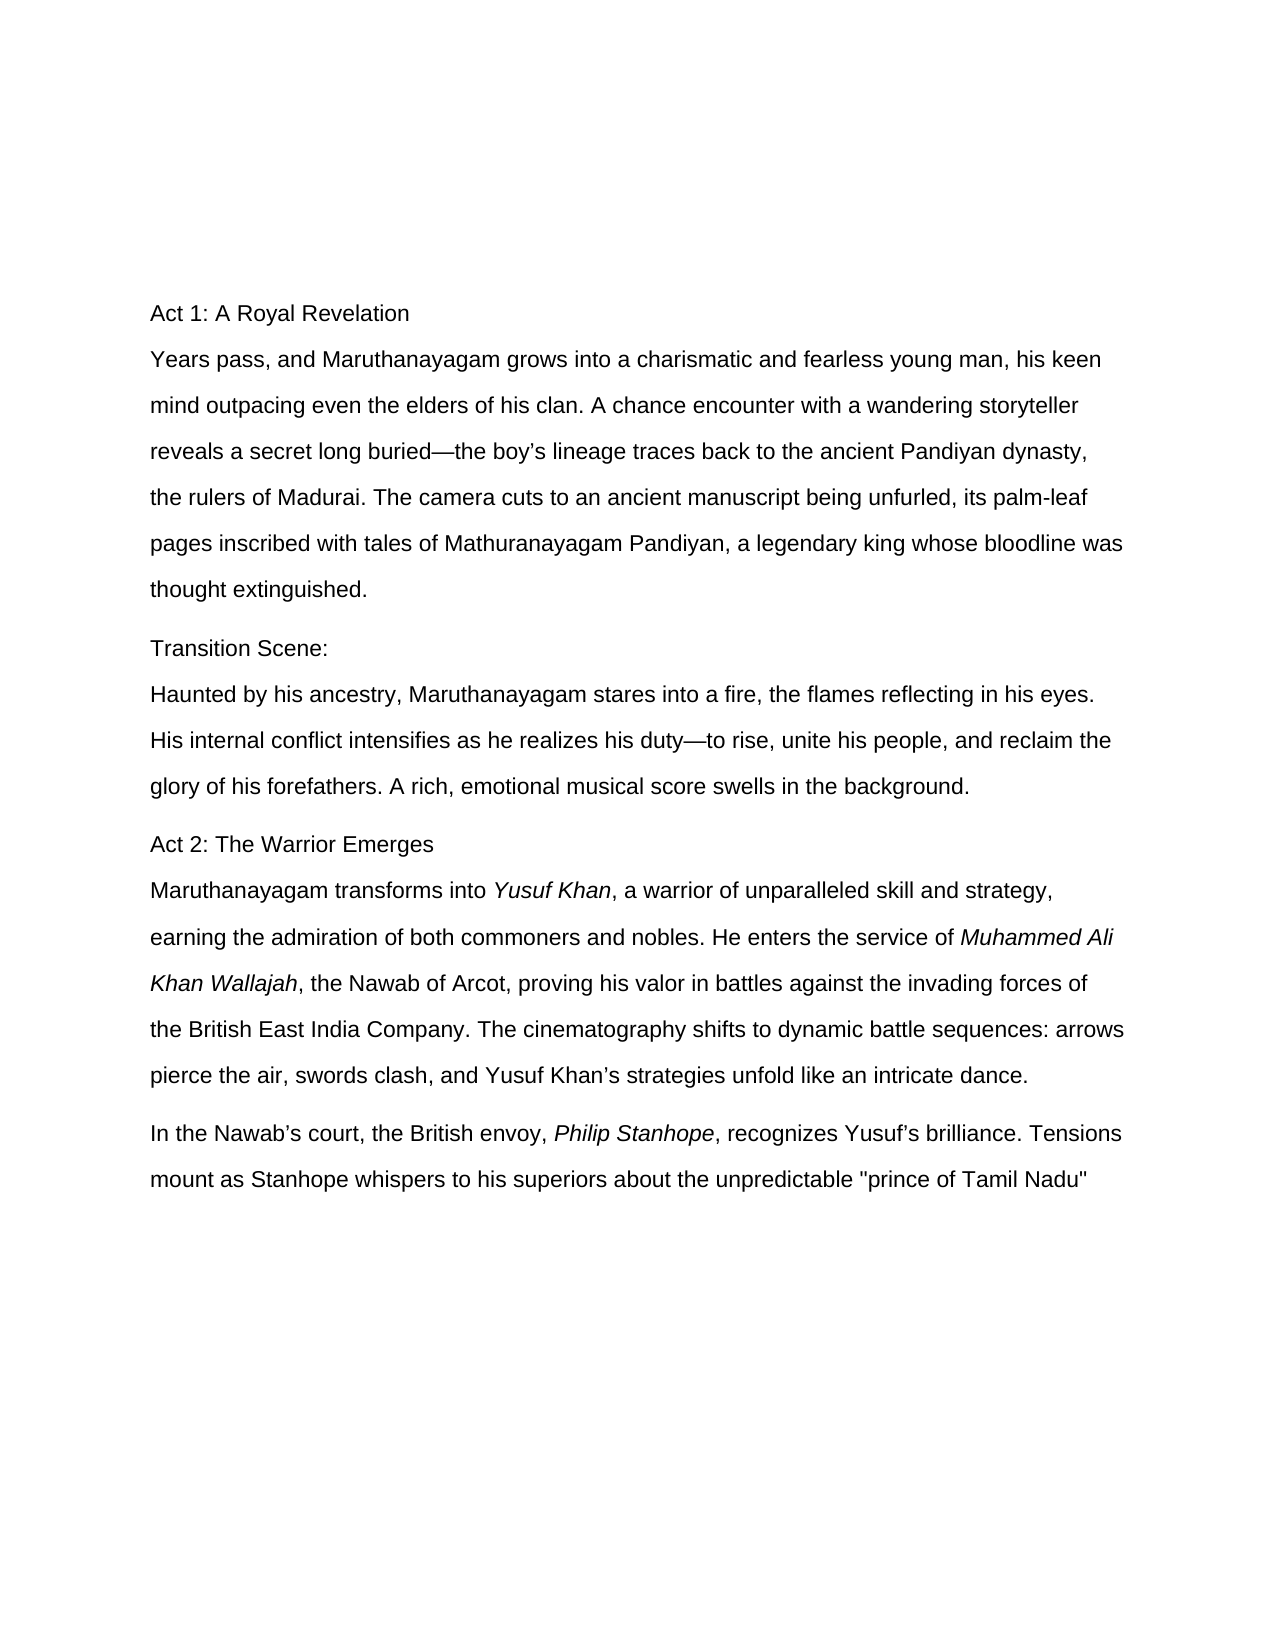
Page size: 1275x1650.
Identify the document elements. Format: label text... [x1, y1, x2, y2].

text Act 2: The Warrior Emerges Maruthanayagam transforms into Yusuf Khan, a warrior of unparalleled skill and strategy, earning the admiration of both commoners and nobles. He enters the service of Muhammed Ali Khan Wallajah, the Nawab of Arcot, proving his valor in battles against the invading forces of the British East India Company. The cinematography shifts to dynamic battle sequences: arrows pierce the air, swords clash, and Yusuf Khan’s strategies unfold like an intricate dance. [150, 831, 1125, 1088]
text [150, 1120, 1125, 1193]
text Transition Scene: Haunted by his ancestry, Maruthanayagam stares into a fire, the flames reflecting in his eyes. His internal conflict intensifies as he realizes his duty—to rise, unite his people, and reclaim the glory of his forefathers. A rich, emotional musical score swells in the background. [150, 635, 1125, 799]
text Act 1: A Royal Revelation Years pass, and Maruthanayagam grows into a charismatic and fearless young man, his keen mind outpacing even the elders of his clan. A chance encounter with a wandering storyteller reveals a secret long buried—the boy’s lineage traces back to the ancient Pandiyan dynasty, the rulers of Madurai. The camera cuts to an ancient manuscript being unfurled, its palm-leaf pages inscribed with tales of Mathuranayagam Pandiyan, a legendary king whose bloodline was thought extinguished. [150, 300, 1125, 603]
